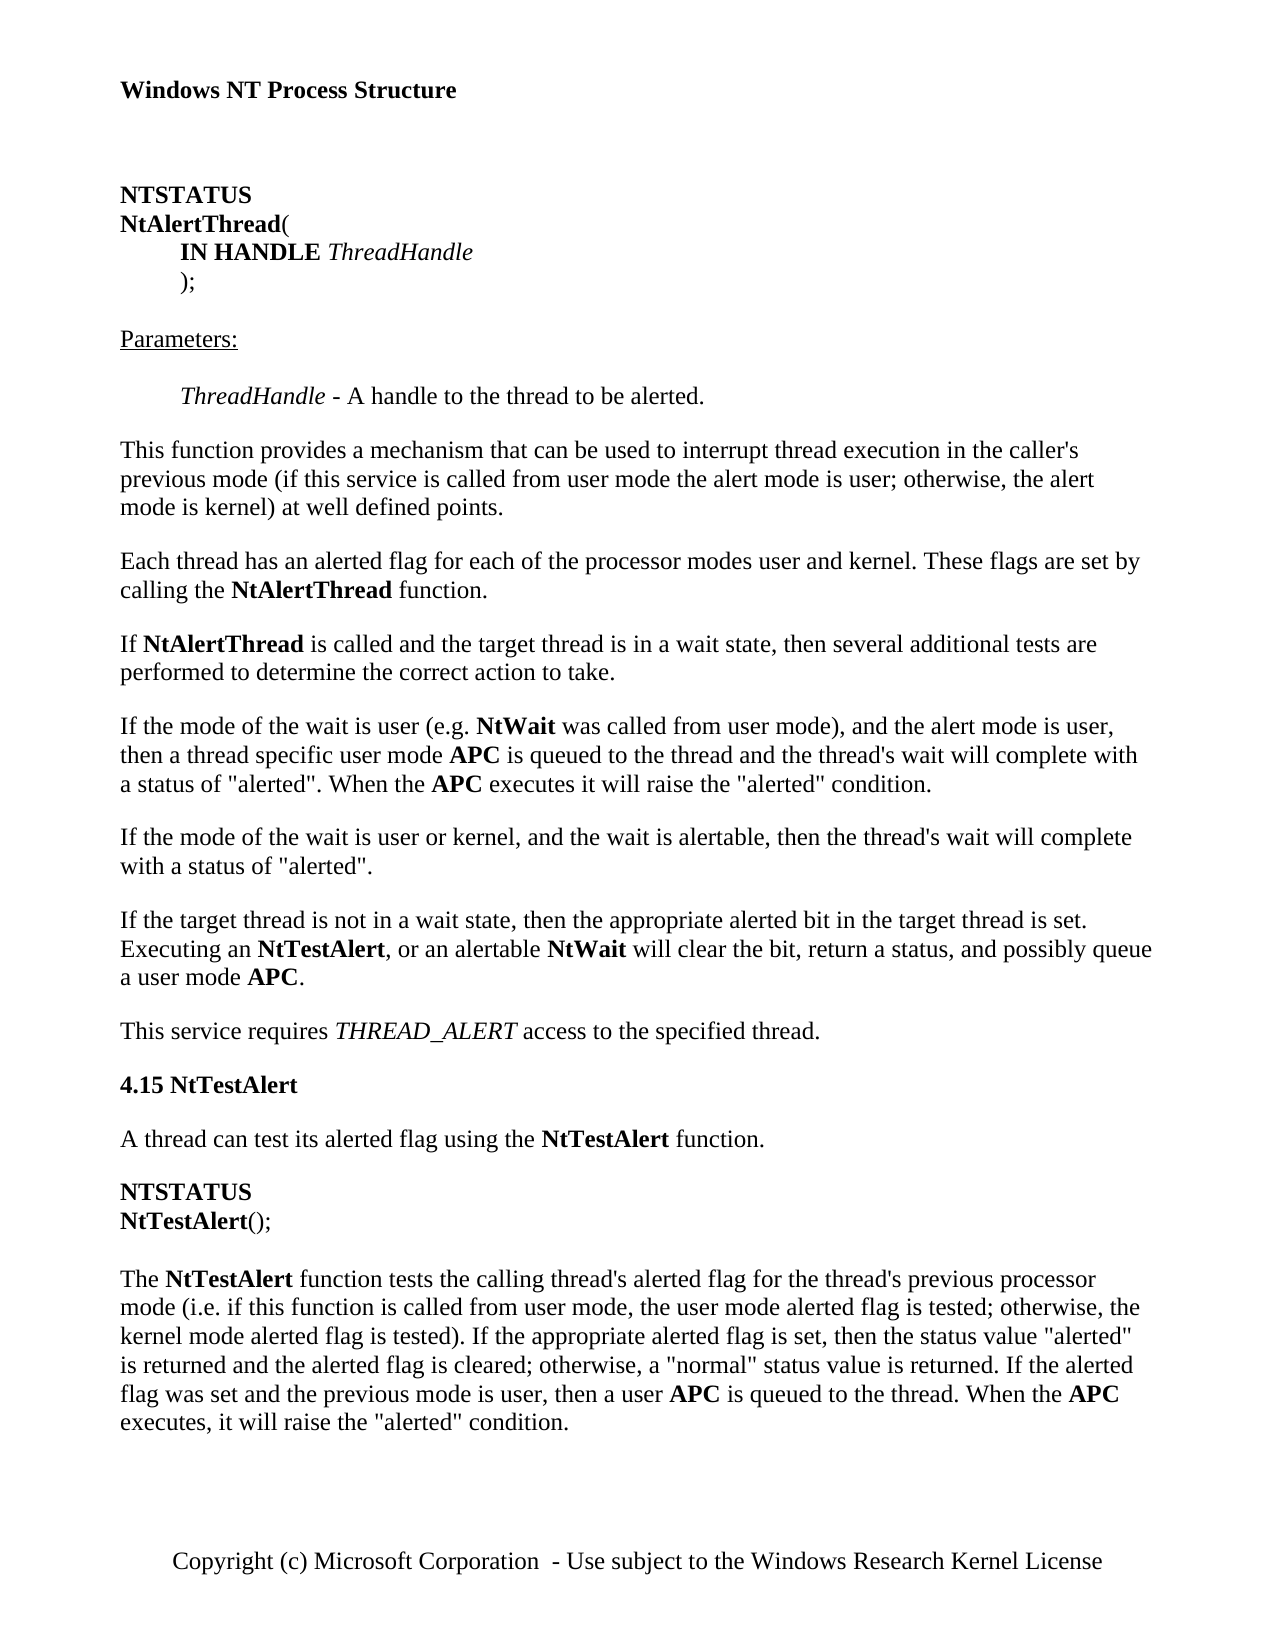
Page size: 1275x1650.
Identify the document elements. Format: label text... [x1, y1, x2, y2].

text Parameters: [120, 324, 1155, 352]
text If the mode of the wait is user (e.g. NtWait was called from user mode), and the alert mode is user, then a thread specific user mode APC is queued to the thread and the thread's wait will complete with a status of "alerted". When the APC executes it will raise the "alerted" condition. [120, 711, 1155, 797]
text Each thread has an alerted flag for each of the processor modes user and kernel. These flags are set by calling the NtAlertThread function. [120, 546, 1155, 604]
text The NtTestAlert function tests the calling thread's alerted flag for the thread's previous processor mode (i.e. if this function is called from user mode, the user mode alerted flag is tested; otherwise, the kernel mode alerted flag is tested). If the appropriate alerted flag is set, then the status value "alerted" is returned and the alerted flag is cleared; otherwise, a "normal" status value is returned. If the alerted flag was set and the previous mode is user, then a user APC is queued to the thread. When the APC executes, it will raise the "alerted" condition. [120, 1264, 1155, 1436]
text IN HANDLE ThreadHandle [120, 237, 1155, 266]
text NTSTATUS [120, 180, 1155, 209]
text This service requires THREAD_ALERT access to the specified thread. [120, 1016, 1155, 1045]
subtitle 4.15 NtTestAlert [120, 1070, 1155, 1099]
text NTSTATUS [120, 1177, 1155, 1206]
text NtAlertThread( [120, 209, 1155, 237]
list ThreadHandle - A handle to the thread to be alerted. [180, 381, 1155, 410]
text If NtAlertThread is called and the target thread is in a wait state, then several additional tests are performed to determine the correct action to take. [120, 629, 1155, 686]
text NtTestAlert(); [120, 1206, 1155, 1235]
text If the mode of the wait is user or kernel, and the wait is alertable, then the thread's wait will complete with a status of "alerted". [120, 822, 1155, 880]
text A thread can test its alerted flag using the NtTestAlert function. [120, 1124, 1155, 1152]
text This function provides a mechanism that can be used to interrupt thread execution in the caller's previous mode (if this service is called from user mode the alert mode is user; otherwise, the alert mode is kernel) at well defined points. [120, 435, 1155, 521]
text ); [120, 266, 1155, 295]
text If the target thread is not in a wait state, then the appropriate alerted bit in the target thread is set. Executing an NtTestAlert, or an alertable NtWait will clear the bit, return a status, and possibly queue a user mode APC. [120, 905, 1155, 991]
